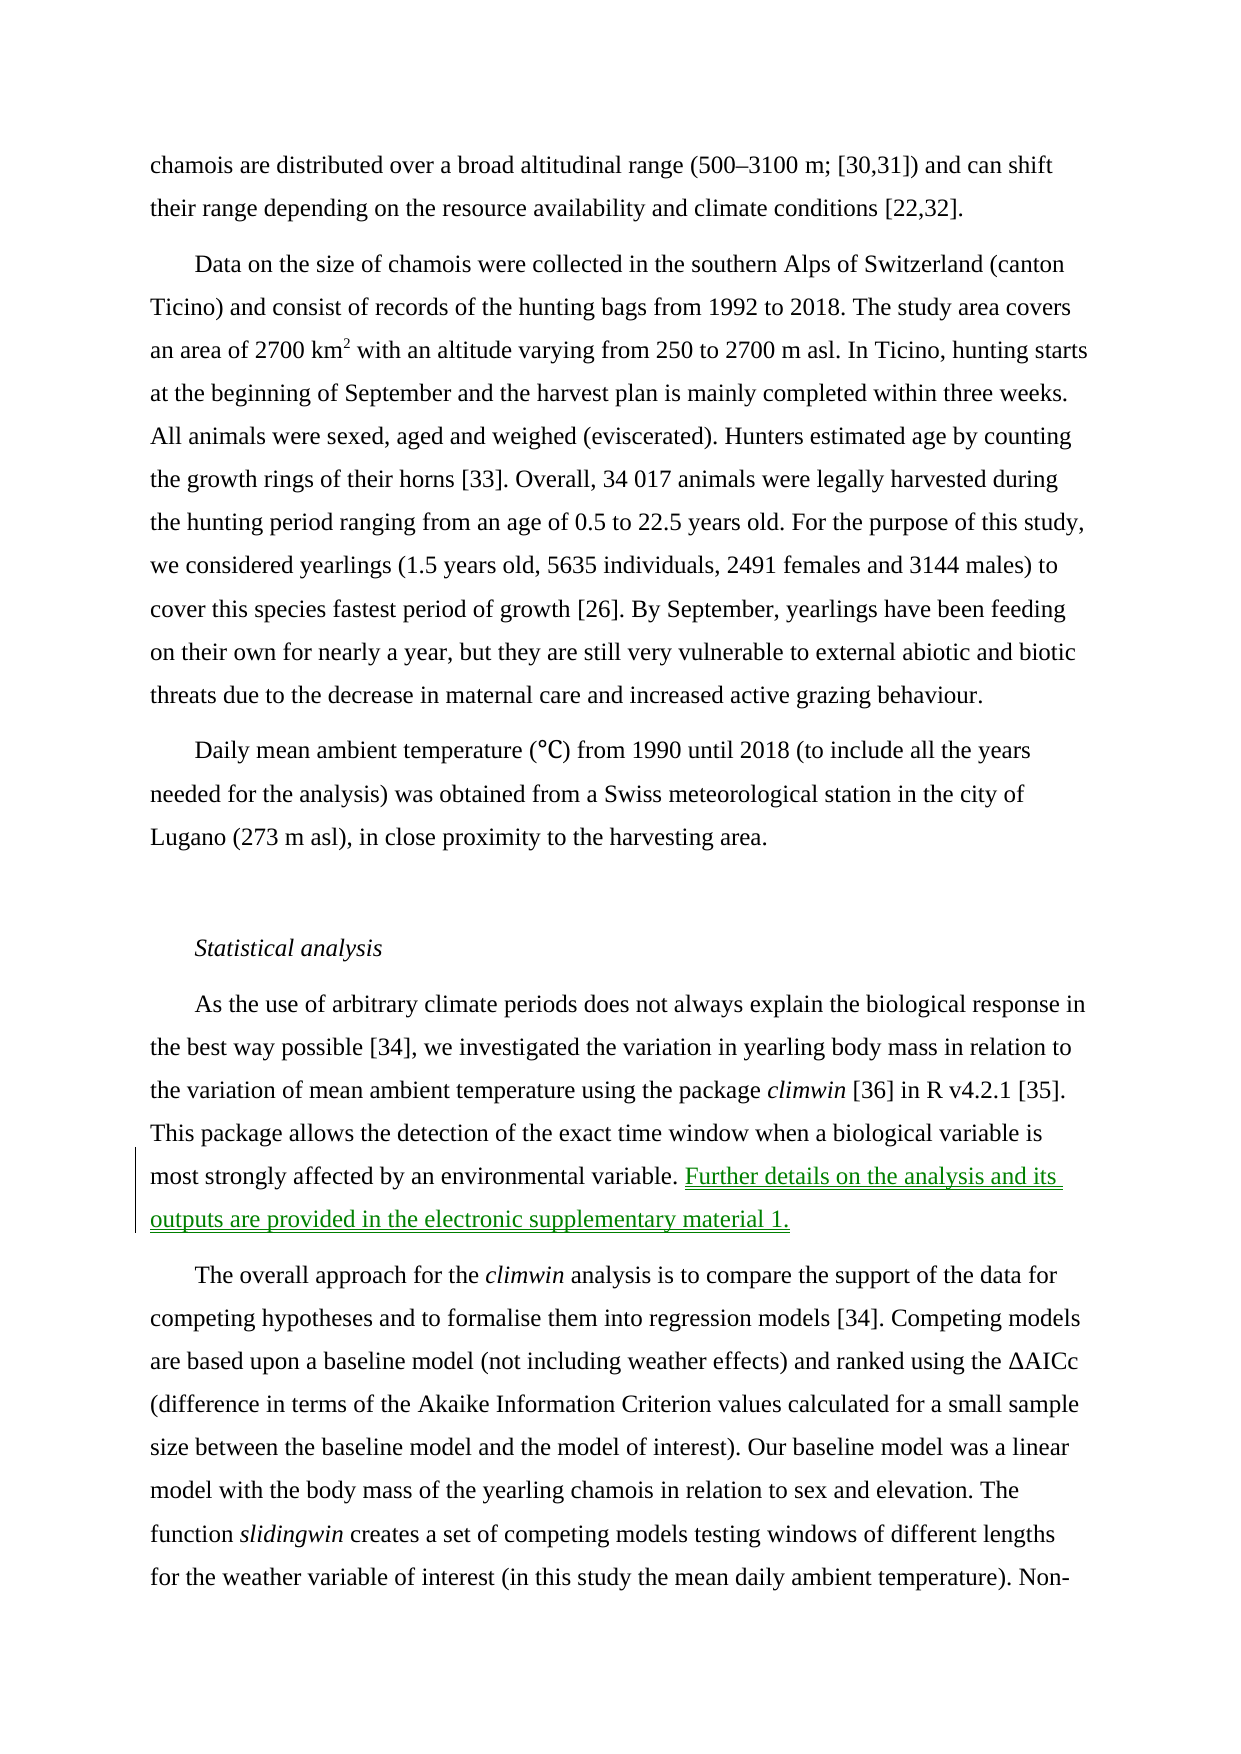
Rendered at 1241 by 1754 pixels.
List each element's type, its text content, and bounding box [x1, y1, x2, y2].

text As the use of arbitrary climate periods does not always explain the biological response in the best way possible [34], we investigated the variation in yearling body mass in relation to the variation of mean ambient temperature using the package climwin [36] in R v4.2.1 [35]. This package allows the detection of the exact time window when a biological variable is most strongly affected by an environmental variable. [150, 989, 1090, 1233]
text Daily mean ambient temperature (℃) from 1990 until 2018 (to include all the years needed for the analysis) was obtained from a Swiss meteorological station in the city of Lugano (273 m asl), in close proximity to the harvesting area. [150, 736, 1090, 851]
text Statistical analysis [150, 933, 1090, 962]
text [150, 150, 1090, 222]
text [150, 1260, 1090, 1591]
text Data on the size of chamois were collected in the southern Alps of Switzerland (canton Ticino) and consist of records of the hunting bags from 1992 to 2018. The study area covers an area of 2700 km2 with an altitude varying from 250 to 2700 m asl. In Ticino, hunting starts at the beginning of September and the harvest plan is mainly completed within three weeks. All animals were sexed, aged and weighed (eviscerated). Hunters estimated age by counting the growth rings of their horns [33]. Overall, 34 017 animals were legally harvested during the hunting period ranging from an age of 0.5 to 22.5 years old. For the purpose of this study, we considered yearlings (1.5 years old, 5635 individuals, 2491 females and 3144 males) to cover this species fastest period of growth [26]. By September, yearlings have been feeding on their own for nearly a year, but they are still very vulnerable to external abiotic and biotic threats due to the decrease in maternal care and increased active grazing behaviour. [150, 249, 1090, 709]
